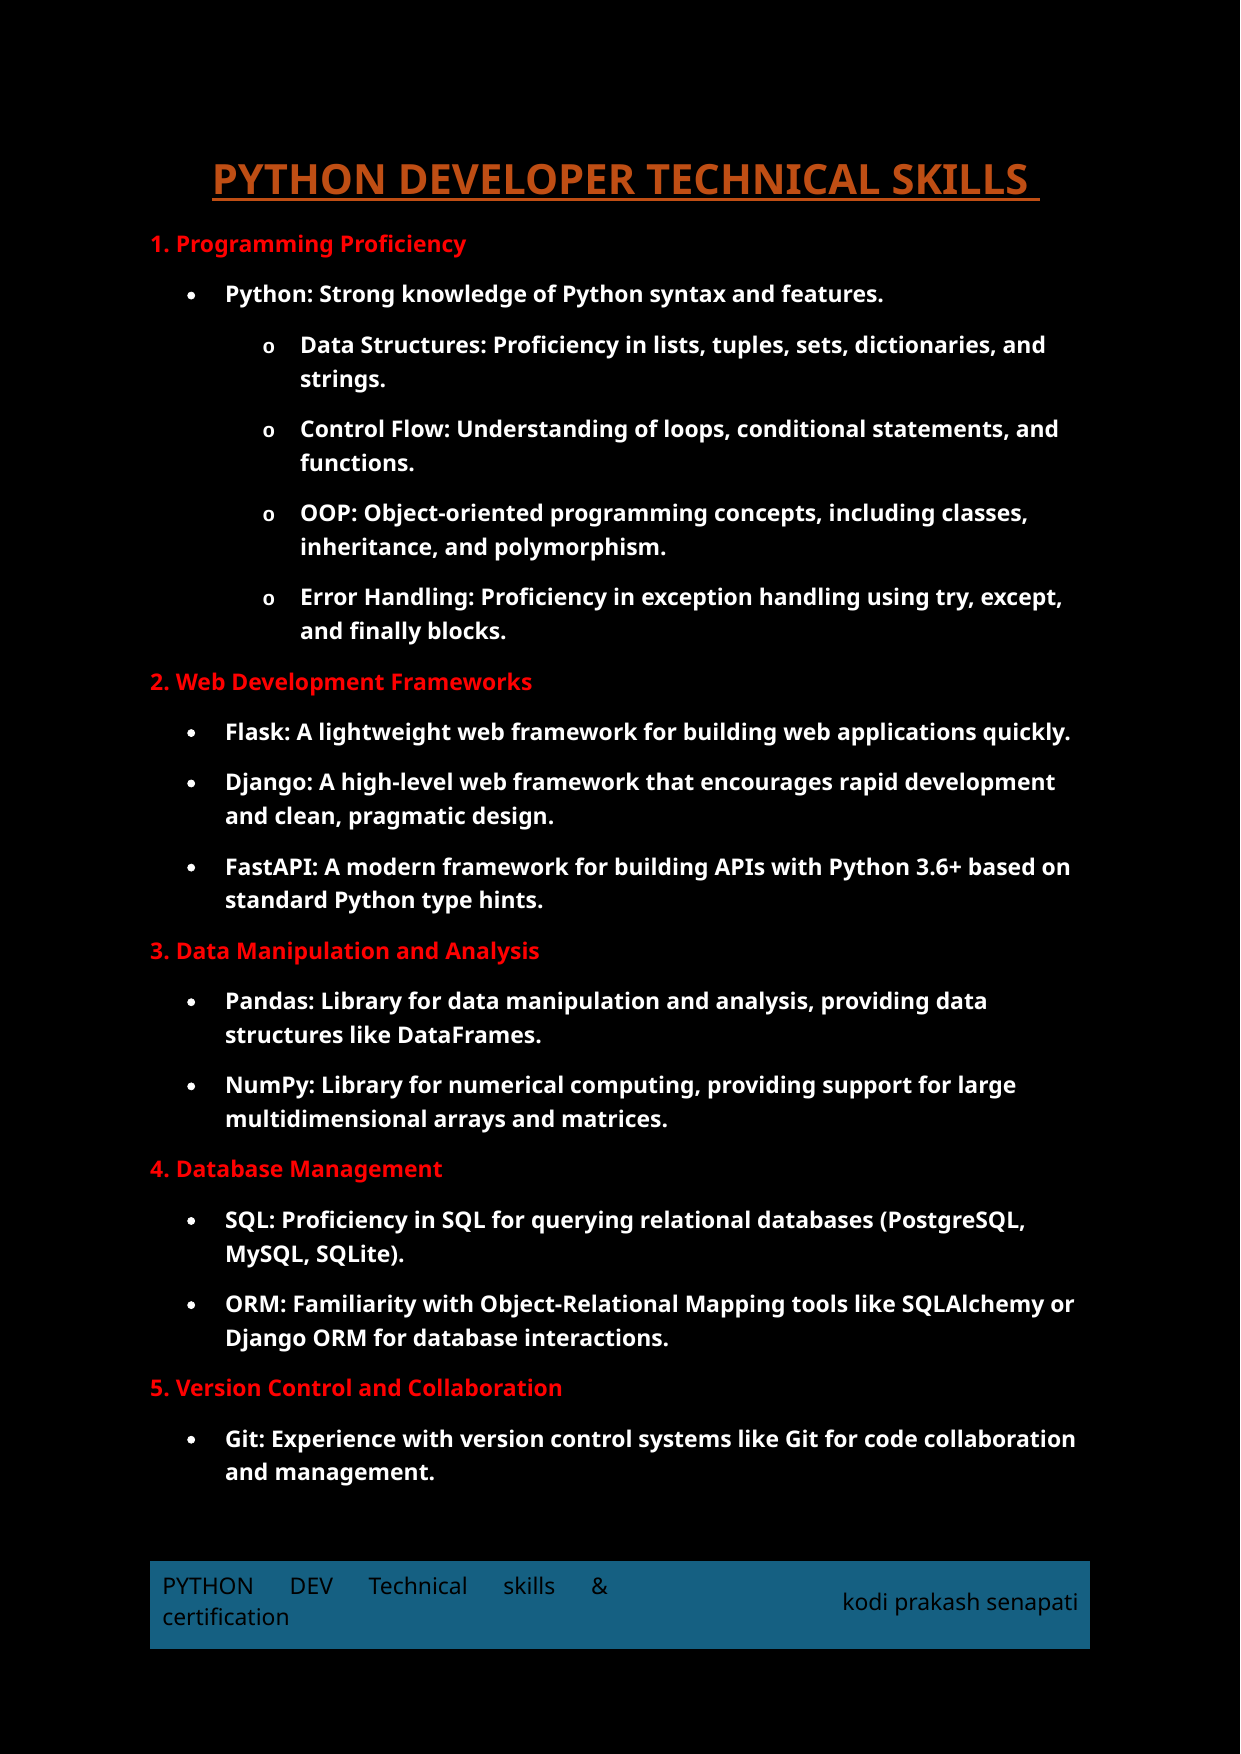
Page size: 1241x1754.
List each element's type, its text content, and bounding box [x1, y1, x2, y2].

list Flask: A lightweight web framework for building web applications quickly. [187, 716, 1090, 747]
list Python: Strong knowledge of Python syntax and features. [187, 278, 1090, 309]
text 2. Web Development Frameworks [150, 665, 1090, 697]
list Error Handling: Proficiency in exception handling using try, except, and finally blocks. [262, 581, 1090, 646]
text 1. Programming Proficiency [150, 228, 1090, 259]
list Data Structures: Proficiency in lists, tuples, sets, dictionaries, and strings. [262, 329, 1090, 394]
list Control Flow: Understanding of loops, conditional statements, and functions. [262, 413, 1090, 478]
list NumPy: Library for numerical computing, providing support for large multidimensional arrays and matrices. [187, 1069, 1090, 1134]
list OOP: Object-oriented programming concepts, including classes, inheritance, and polymorphism. [262, 497, 1090, 562]
list Django: A high-level web framework that encourages rapid development and clean, pragmatic design. [187, 766, 1090, 831]
text 3. Data Manipulation and Analysis [150, 934, 1090, 966]
text 4. Database Management [150, 1153, 1090, 1184]
text 5. Version Control and Collaboration [150, 1372, 1090, 1403]
list Pandas: Library for data manipulation and analysis, providing data structures like DataFrames. [187, 985, 1090, 1050]
list ORM: Familiarity with Object-Relational Mapping tools like SQLAlchemy or Django ORM for database interactions. [187, 1288, 1090, 1353]
list Git: Experience with version control systems like Git for code collaboration and management. [187, 1422, 1090, 1487]
list FastAPI: A modern framework for building APIs with Python 3.6+ based on standard Python type hints. [187, 850, 1090, 915]
text PYTHON DEVELOPER TECHNICAL SKILLS [150, 150, 1090, 207]
list SQL: Proficiency in SQL for querying relational databases (PostgreSQL, MySQL, SQLite). [187, 1204, 1090, 1269]
